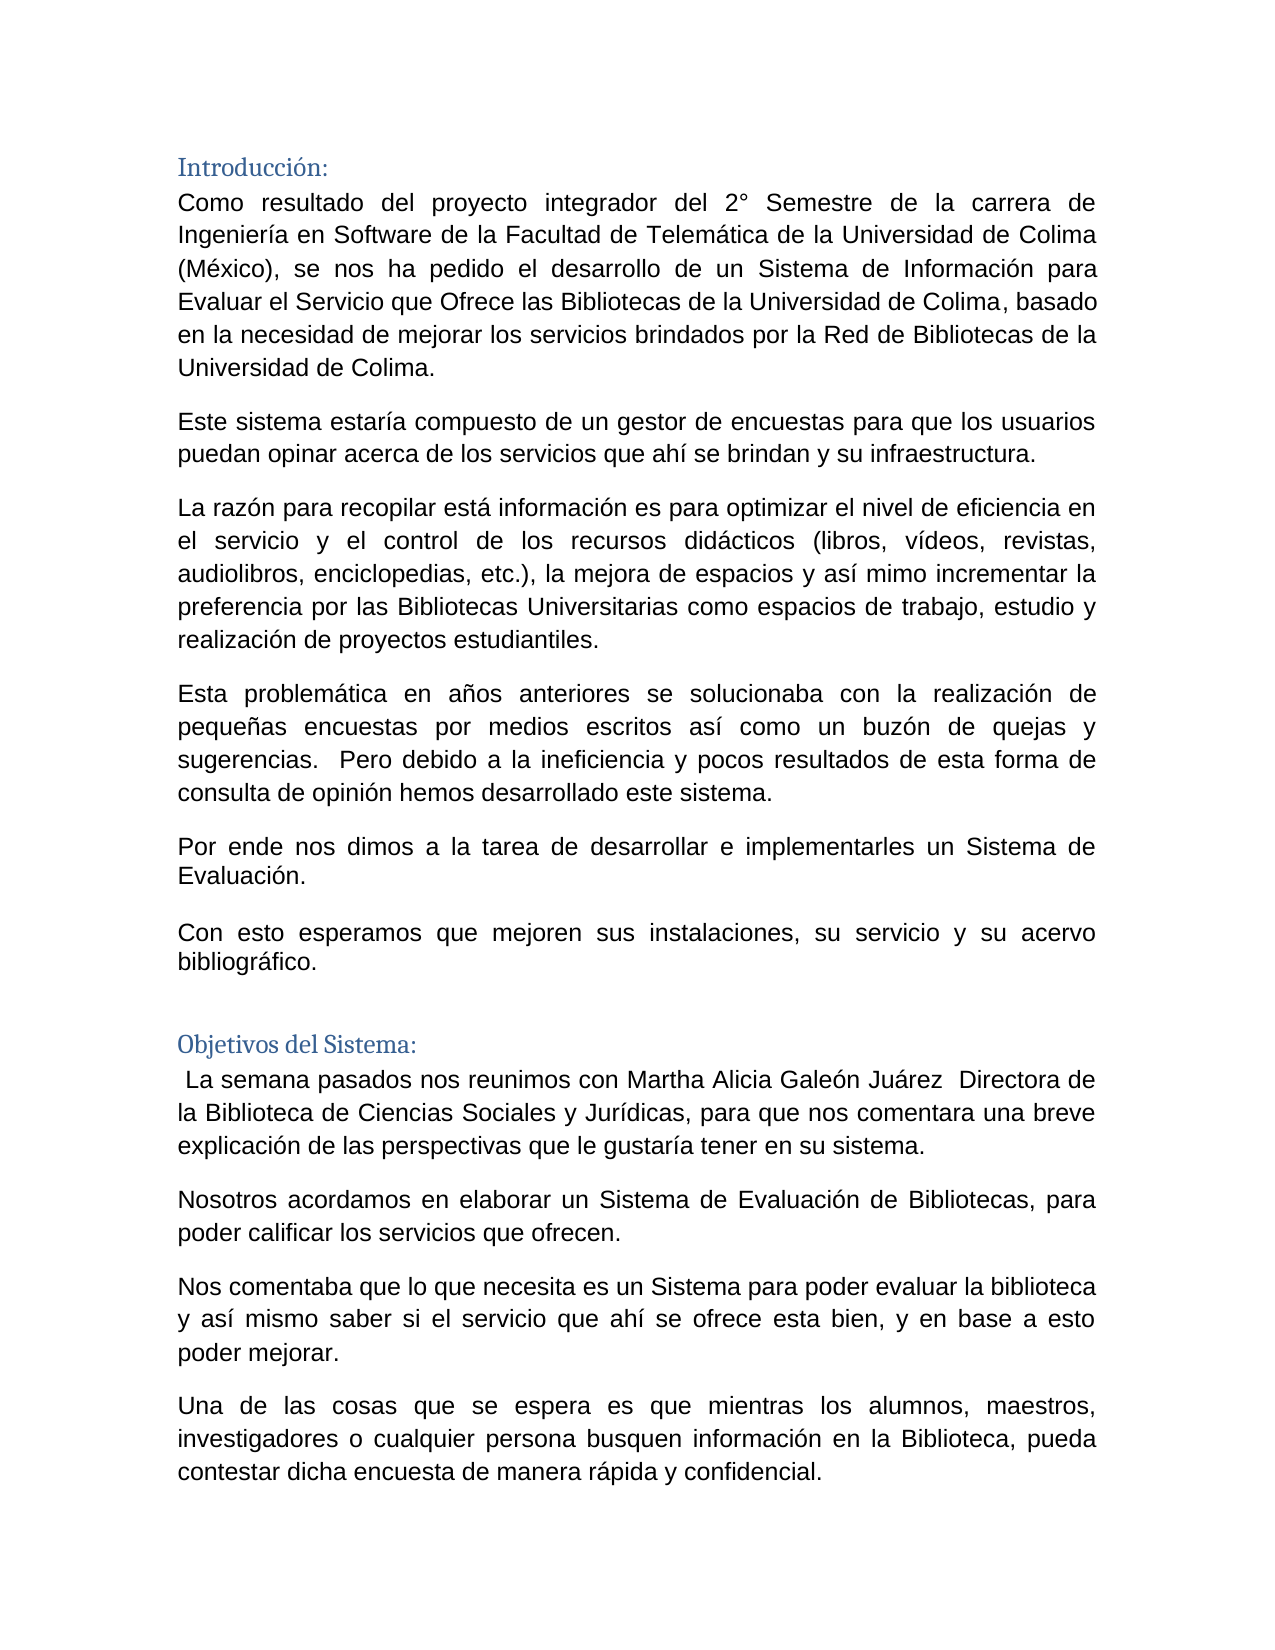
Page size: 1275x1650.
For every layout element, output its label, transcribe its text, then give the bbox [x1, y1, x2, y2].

subtitle Introducción: [177, 152, 1098, 183]
text Como resultado del proyecto integrador del 2° Semestre de la carrera de Ingeniería en Software de la Facultad de Telemática de la Universidad de Colima (México), se nos ha pedido el desarrollo de un Sistema de Información para Evaluar el Servicio que Ofrece las Bibliotecas de la Universidad de Colima, basado en la necesidad de mejorar los servicios brindados por la Red de Bibliotecas de la Universidad de Colima. [177, 187, 1098, 381]
text Por ende nos dimos a la tarea de desarrollar e implementarles un Sistema de Evaluación. [177, 832, 1098, 890]
text Nosotros acordamos en elaborar un Sistema de Evaluación de Bibliotecas, para poder calificar los servicios que ofrecen. [177, 1184, 1098, 1246]
text Con esto esperamos que mejoren sus instalaciones, su servicio y su acervo bibliográfico. [177, 918, 1098, 976]
text Esta problemática en años anteriores se solucionaba con la realización de pequeñas encuestas por medios escritos así como un buzón de quejas y sugerencias. Pero debido a la ineficiencia y pocos resultados de esta forma de consulta de opinión hemos desarrollado este sistema. [177, 679, 1098, 807]
text La razón para recopilar está información es para optimizar el nivel de eficiencia en el servicio y el control de los recursos didácticos (libros, vídeos, revistas, audiolibros, enciclopedias, etc.), la mejora de espacios y así mimo incrementar la preferencia por las Bibliotecas Universitarias como espacios de trabajo, estudio y realización de proyectos estudiantiles. [177, 493, 1098, 654]
text Nos comentaba que lo que necesita es un Sistema para poder evaluar la biblioteca y así mismo saber si el servicio que ahí se ofrece esta bien, y en base a esto poder mejorar. [177, 1271, 1098, 1366]
text Este sistema estaría compuesto de un gestor de encuestas para que los usuarios puedan opinar acerca de los servicios que ahí se brindan y su infraestructura. [177, 406, 1098, 468]
text Una de las cosas que se espera es que mientras los alumnos, maestros, investigadores o cualquier persona busquen información en la Biblioteca, pueda contestar dicha encuesta de manera rápida y confidencial. [177, 1391, 1098, 1486]
text La semana pasados nos reunimos con Martha Alicia Galeón Juárez Directora de la Biblioteca de Ciencias Sociales y Jurídicas, para que nos comentara una breve explicación de las perspectivas que le gustaría tener en su sistema. [177, 1065, 1098, 1159]
subtitle Objetivos del Sistema: [177, 1029, 1098, 1060]
